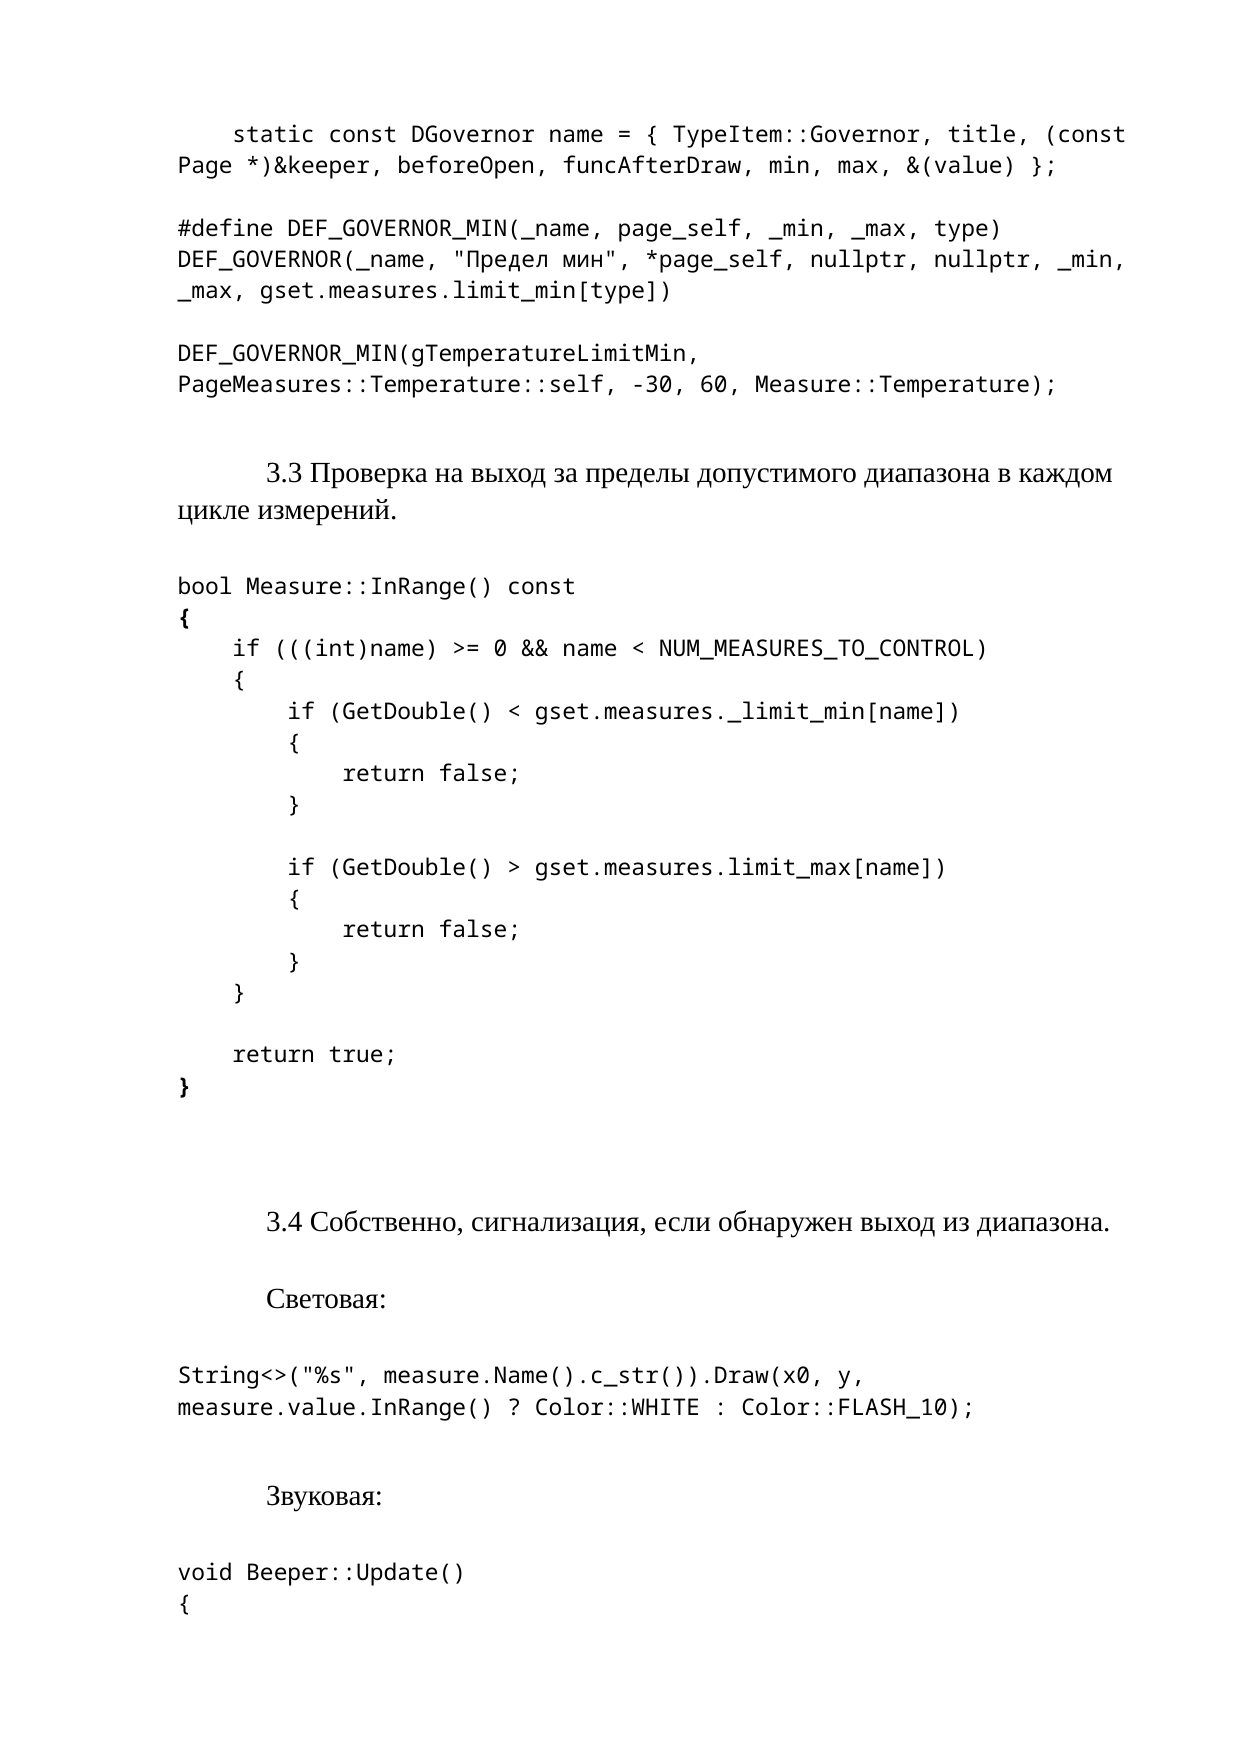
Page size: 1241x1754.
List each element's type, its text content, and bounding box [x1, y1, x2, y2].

text } [177, 1069, 1152, 1101]
text 3.4 Собственно, сигнализация, если обнаружен выход из диапазона. [177, 1204, 1152, 1237]
text { [177, 601, 1152, 632]
text return false; [177, 757, 1152, 788]
text #define DEF_GOVERNOR_MIN(_name, page_self, _min, _max, type) [177, 212, 1152, 243]
text Звуковая: [177, 1478, 1152, 1512]
text { [177, 1587, 1152, 1618]
text bool Measure::InRange() const [177, 569, 1152, 601]
text return true; [177, 1038, 1152, 1069]
text } [177, 976, 1152, 1007]
text } [177, 944, 1152, 976]
text 3.3 Проверка на выход за пределы допустимого диапазона в каждом цикле измерений. [177, 456, 1152, 525]
text { [177, 663, 1152, 694]
text static const DGovernor name = { TypeItem::Governor, title, (const Page *)&keeper, beforeOpen, funcAfterDraw, min, max, &(value) }; [177, 118, 1152, 181]
text { [177, 726, 1152, 757]
text return false; [177, 913, 1152, 944]
text String<>("%s", measure.Name().c_str()).Draw(x0, y, measure.value.InRange() ? Color::WHITE : Color::FLASH_10); [177, 1359, 1152, 1422]
text if (((int)name) >= 0 && name < NUM_MEASURES_TO_CONTROL) [177, 632, 1152, 663]
text if (GetDouble() > gset.measures.limit_max[name]) [177, 851, 1152, 882]
text DEF_GOVERNOR_MIN(gTemperatureLimitMin, PageMeasures::Temperature::self, -30, 60, Measure::Temperature); [177, 337, 1152, 399]
text if (GetDouble() < gset.measures._limit_min[name]) [177, 694, 1152, 726]
text { [177, 882, 1152, 913]
text DEF_GOVERNOR(_name, "Предел мин", *page_self, nullptr, nullptr, _min, _max, gset.measures.limit_min[type]) [177, 243, 1152, 306]
text } [177, 788, 1152, 819]
text Световая: [177, 1281, 1152, 1315]
text void Beeper::Update() [177, 1556, 1152, 1587]
